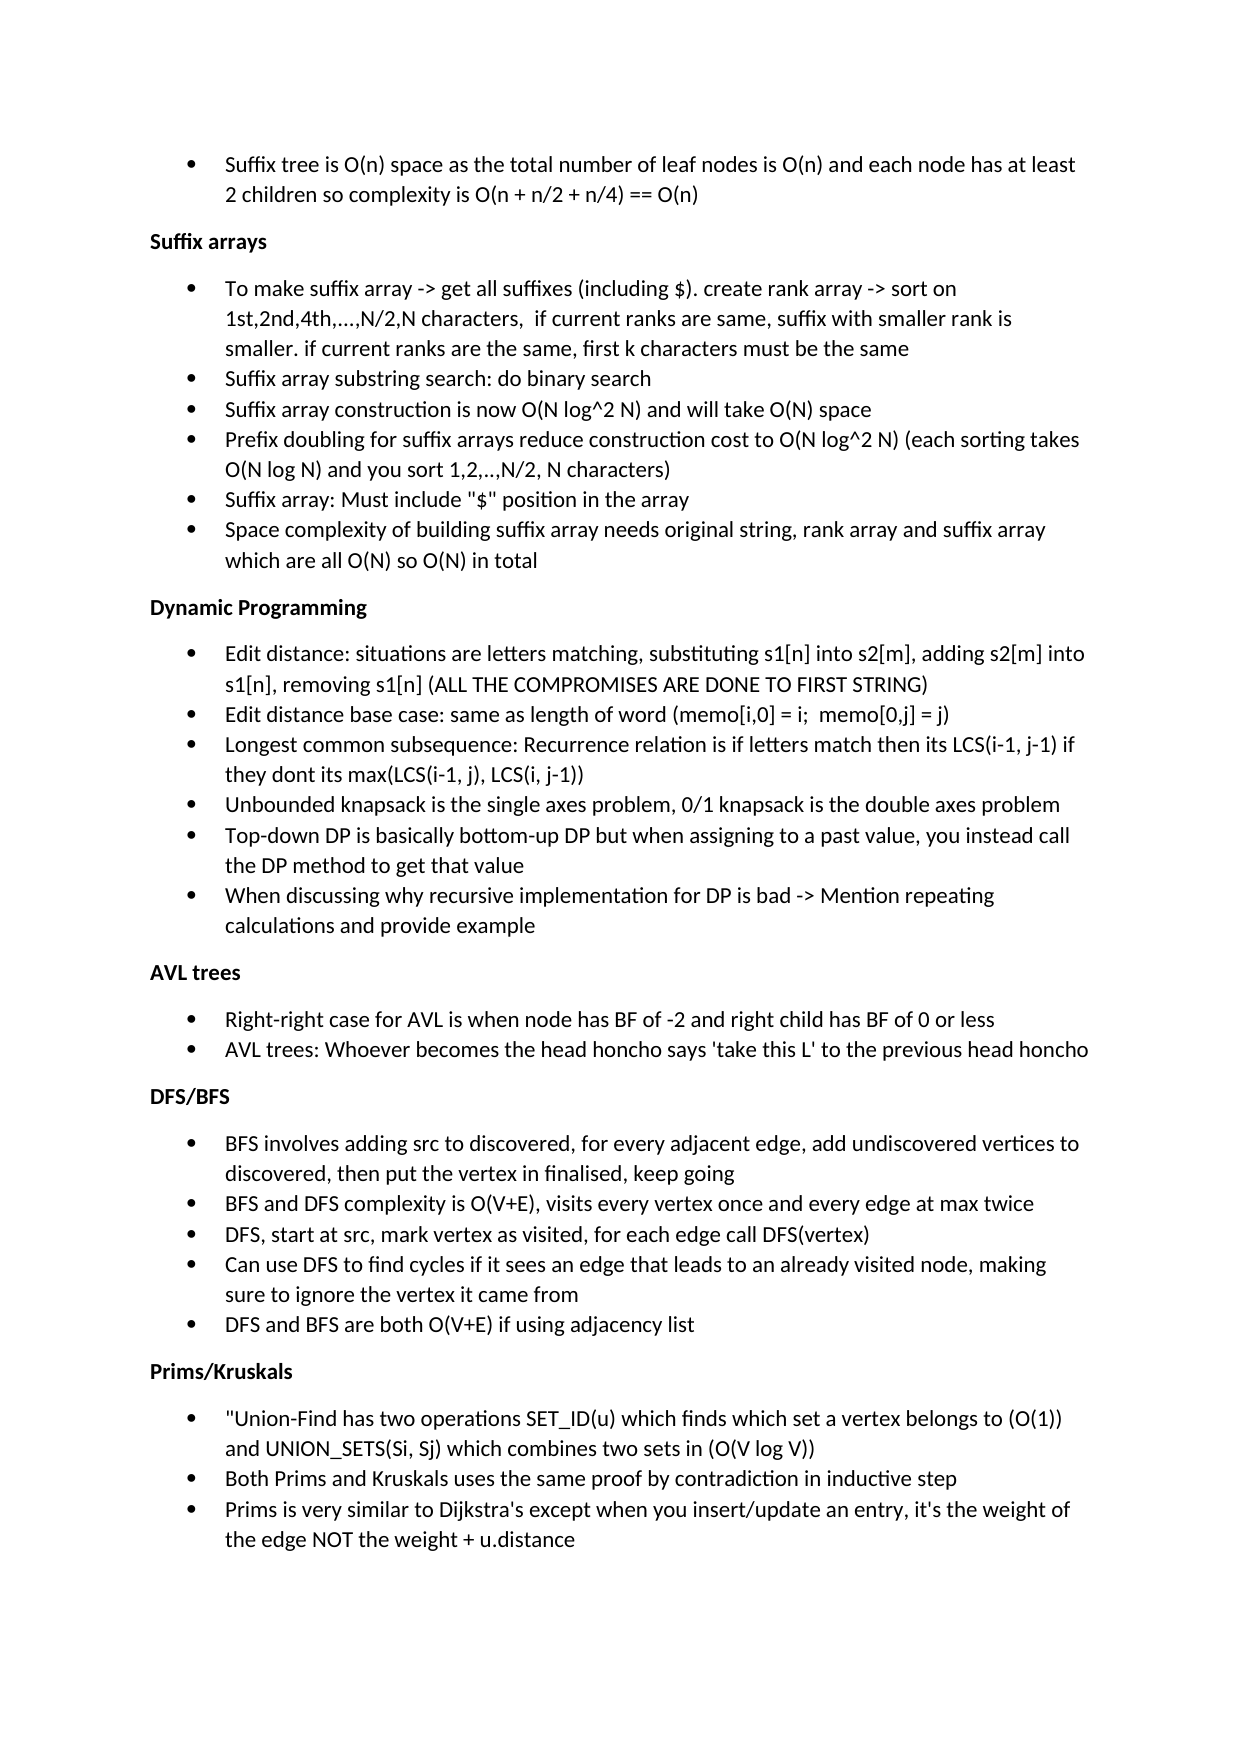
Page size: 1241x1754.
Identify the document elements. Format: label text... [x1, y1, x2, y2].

list DFS, start at src, mark vertex as visited, for each edge call DFS(vertex) [187, 1220, 1090, 1248]
text Dynamic Programming [150, 593, 1090, 621]
list "Union-Find has two operations SET_ID(u) which finds which set a vertex belongs to (O(1)) and UNION_SETS(Si, Sj) which combines two sets in (O(V log V)) [187, 1404, 1090, 1462]
list Both Prims and Kruskals uses the same proof by contradiction in inductive step [187, 1464, 1090, 1493]
list Right-right case for AVL is when node has BF of -2 and right child has BF of 0 or less [187, 1005, 1090, 1033]
list BFS involves adding src to discovered, for every adjacent edge, add undiscovered vertices to discovered, then put the vertex in finalised, keep going [187, 1129, 1090, 1187]
list Suffix array substring search: do binary search [187, 364, 1090, 393]
list Edit distance base case: same as length of word (memo[i,0] = i; memo[0,j] = j) [187, 700, 1090, 728]
list Top-down DP is basically bottom-up DP but when assigning to a past value, you instead call the DP method to get that value [187, 821, 1090, 879]
text DFS/BFS [150, 1082, 1090, 1110]
list When discussing why recursive implementation for DP is bad -> Mention repeating calculations and provide example [187, 881, 1090, 939]
text AVL trees [150, 958, 1090, 986]
list DFS and BFS are both O(V+E) if using adjacency list [187, 1310, 1090, 1338]
list AVL trees: Whoever becomes the head honcho says 'take this L' to the previous head honcho [187, 1035, 1090, 1063]
list Suffix array construction is now O(N log^2 N) and will take O(N) space [187, 395, 1090, 423]
list Unbounded knapsack is the single axes problem, 0/1 knapsack is the double axes problem [187, 791, 1090, 819]
list Edit distance: situations are letters matching, substituting s1[n] into s2[m], adding s2[m] into s1[n], removing s1[n] (ALL THE COMPROMISES ARE DONE TO FIRST STRING) [187, 639, 1090, 698]
list Can use DFS to find cycles if it sees an edge that leads to an already visited node, making sure to ignore the vertex it came from [187, 1250, 1090, 1308]
list BFS and DFS complexity is O(V+E), visits every vertex once and every edge at max twice [187, 1189, 1090, 1218]
list Suffix array: Must include "$" position in the array [187, 485, 1090, 513]
text Prims/Kruskals [150, 1357, 1090, 1385]
text Suffix arrays [150, 227, 1090, 255]
list Prefix doubling for suffix arrays reduce construction cost to O(N log^2 N) (each sorting takes O(N log N) and you sort 1,2,..,N/2, N characters) [187, 425, 1090, 483]
list Suffix tree is O(n) space as the total number of leaf nodes is O(n) and each node has at least 2 children so complexity is O(n + n/2 + n/4) == O(n) [187, 150, 1090, 208]
list Space complexity of building suffix array needs original string, rank array and suffix array which are all O(N) so O(N) in total [187, 516, 1090, 574]
list To make suffix array -> get all suffixes (including $). create rank array -> sort on 1st,2nd,4th,...,N/2,N characters, if current ranks are same, suffix with smaller rank is smaller. if current ranks are the same, first k characters must be the same [187, 274, 1090, 362]
list Prims is very similar to Dijkstra's except when you insert/update an entry, it's the weight of the edge NOT the weight + u.distance [187, 1495, 1090, 1553]
list Longest common subsequence: Recurrence relation is if letters match then its LCS(i-1, j-1) if they dont its max(LCS(i-1, j), LCS(i, j-1)) [187, 730, 1090, 788]
